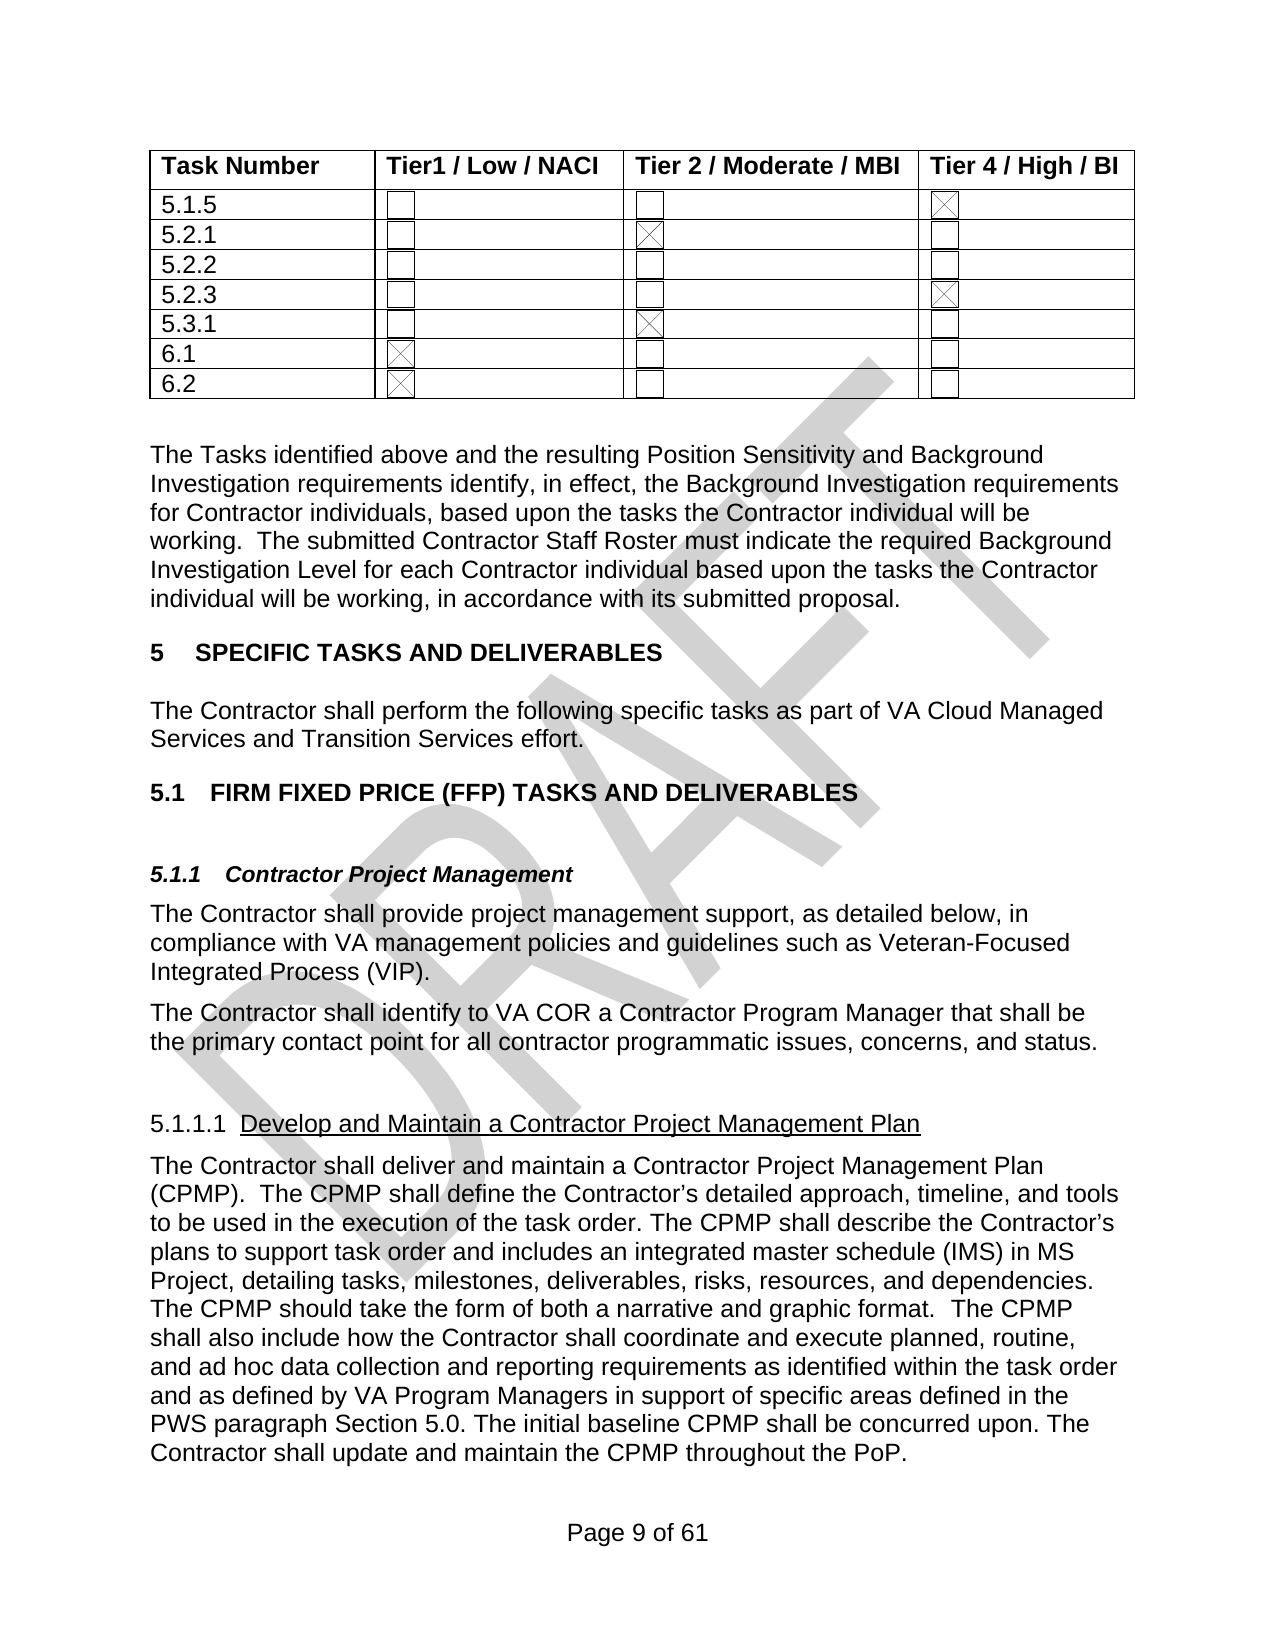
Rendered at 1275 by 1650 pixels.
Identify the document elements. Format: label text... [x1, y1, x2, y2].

text The Contractor shall deliver and maintain a Contractor Project Management Plan (CPMP). The CPMP shall define the Contractor’s detailed approach, timeline, and tools to be used in the execution of the task order. The CPMP shall describe the Contractor’s plans to support task order and includes an integrated master schedule (IMS) in MS Project, detailing tasks, milestones, deliverables, risks, resources, and dependencies. The CPMP should take the form of both a narrative and graphic format. The CPMP shall also include how the Contractor shall coordinate and execute planned, routine, and ad hoc data collection and reporting requirements as identified within the task order and as defined by VA Program Managers in support of specific areas defined in the PWS paragraph Section 5.0. The initial baseline CPMP shall be concurred upon. The Contractor shall update and maintain the CPMP throughout the PoP. [150, 1151, 1125, 1467]
table_cell [376, 310, 387, 338]
table_cell 5.2.2 [151, 250, 374, 279]
table_header Tier 4 / High / BI [919, 151, 1134, 189]
table_cell [638, 311, 661, 323]
table_cell [376, 190, 623, 219]
table_cell [415, 310, 623, 338]
text The Contractor shall provide project management support, as detailed below, in compliance with VA management policies and guidelines such as Veteran-Focused Integrated Process (VIP). [150, 899, 1125, 986]
table_cell [376, 220, 623, 249]
table_cell [919, 280, 931, 308]
text The Tasks identified above and the resulting Position Sensitivity and Background Investigation requirements identify, in effect, the Background Investigation requirements for Contractor individuals, based upon the tasks the Contractor individual will be working. The submitted Contractor Staff Roster must indicate the required Background Investigation Level for each Contractor individual based upon the tasks the Contractor individual will be working, in accordance with its submitted proposal. [150, 440, 1125, 613]
table_cell [624, 369, 918, 398]
table_cell [637, 313, 648, 335]
table_cell [932, 311, 958, 337]
table_cell [624, 220, 918, 249]
table_cell [376, 250, 623, 279]
table_cell [388, 311, 414, 337]
table_cell [919, 190, 1134, 219]
table_cell [664, 310, 918, 338]
table_cell 6.1 [151, 339, 374, 368]
table_header Tier1 / Low / NACI [376, 151, 623, 189]
table_cell 6.2 [151, 369, 374, 398]
table_cell 5.2.1 [151, 220, 374, 249]
table_cell [376, 280, 623, 308]
table_cell [919, 339, 1134, 368]
table_cell [624, 310, 636, 338]
table_cell [624, 339, 918, 368]
subtitle FIRM FIXED PRICE (FFP) TASKS AND DELIVERABLES [150, 778, 1125, 807]
table_cell [376, 339, 623, 368]
table_cell [958, 280, 1134, 308]
table_cell [919, 310, 931, 338]
table_cell 5.1.5 [151, 190, 374, 219]
table_cell [933, 295, 956, 307]
table_cell [624, 250, 918, 279]
table_cell [624, 280, 918, 308]
table_cell [919, 250, 1134, 279]
table_cell [946, 282, 958, 306]
subtitle Develop and Maintain a Contractor Project Management Plan [150, 1109, 1125, 1138]
table_cell [638, 325, 661, 337]
table_cell [959, 310, 1134, 338]
table_cell [932, 283, 943, 305]
table_cell [651, 312, 663, 336]
text The Contractor shall perform the following specific tasks as part of VA Cloud Managed Services and Transition Services effort. [150, 696, 1125, 753]
table_header Tier 2 / Moderate / MBI [624, 151, 918, 189]
table_cell [919, 220, 1134, 249]
table_cell [919, 369, 1134, 398]
table_cell 5.2.3 [151, 280, 374, 308]
table_cell [624, 190, 918, 219]
text The Contractor shall identify to VA COR a Contractor Program Manager that shall be the primary contact point for all contractor programmatic issues, concerns, and status. [150, 998, 1125, 1056]
table_cell 5.3.1 [151, 310, 374, 338]
table_cell [376, 369, 623, 398]
subtitle SPECIFIC TASKS AND DELIVERABLES [150, 638, 1125, 666]
table_cell [934, 282, 955, 293]
subtitle Contractor Project Management [150, 861, 1125, 887]
table_header Task Number [151, 151, 374, 189]
